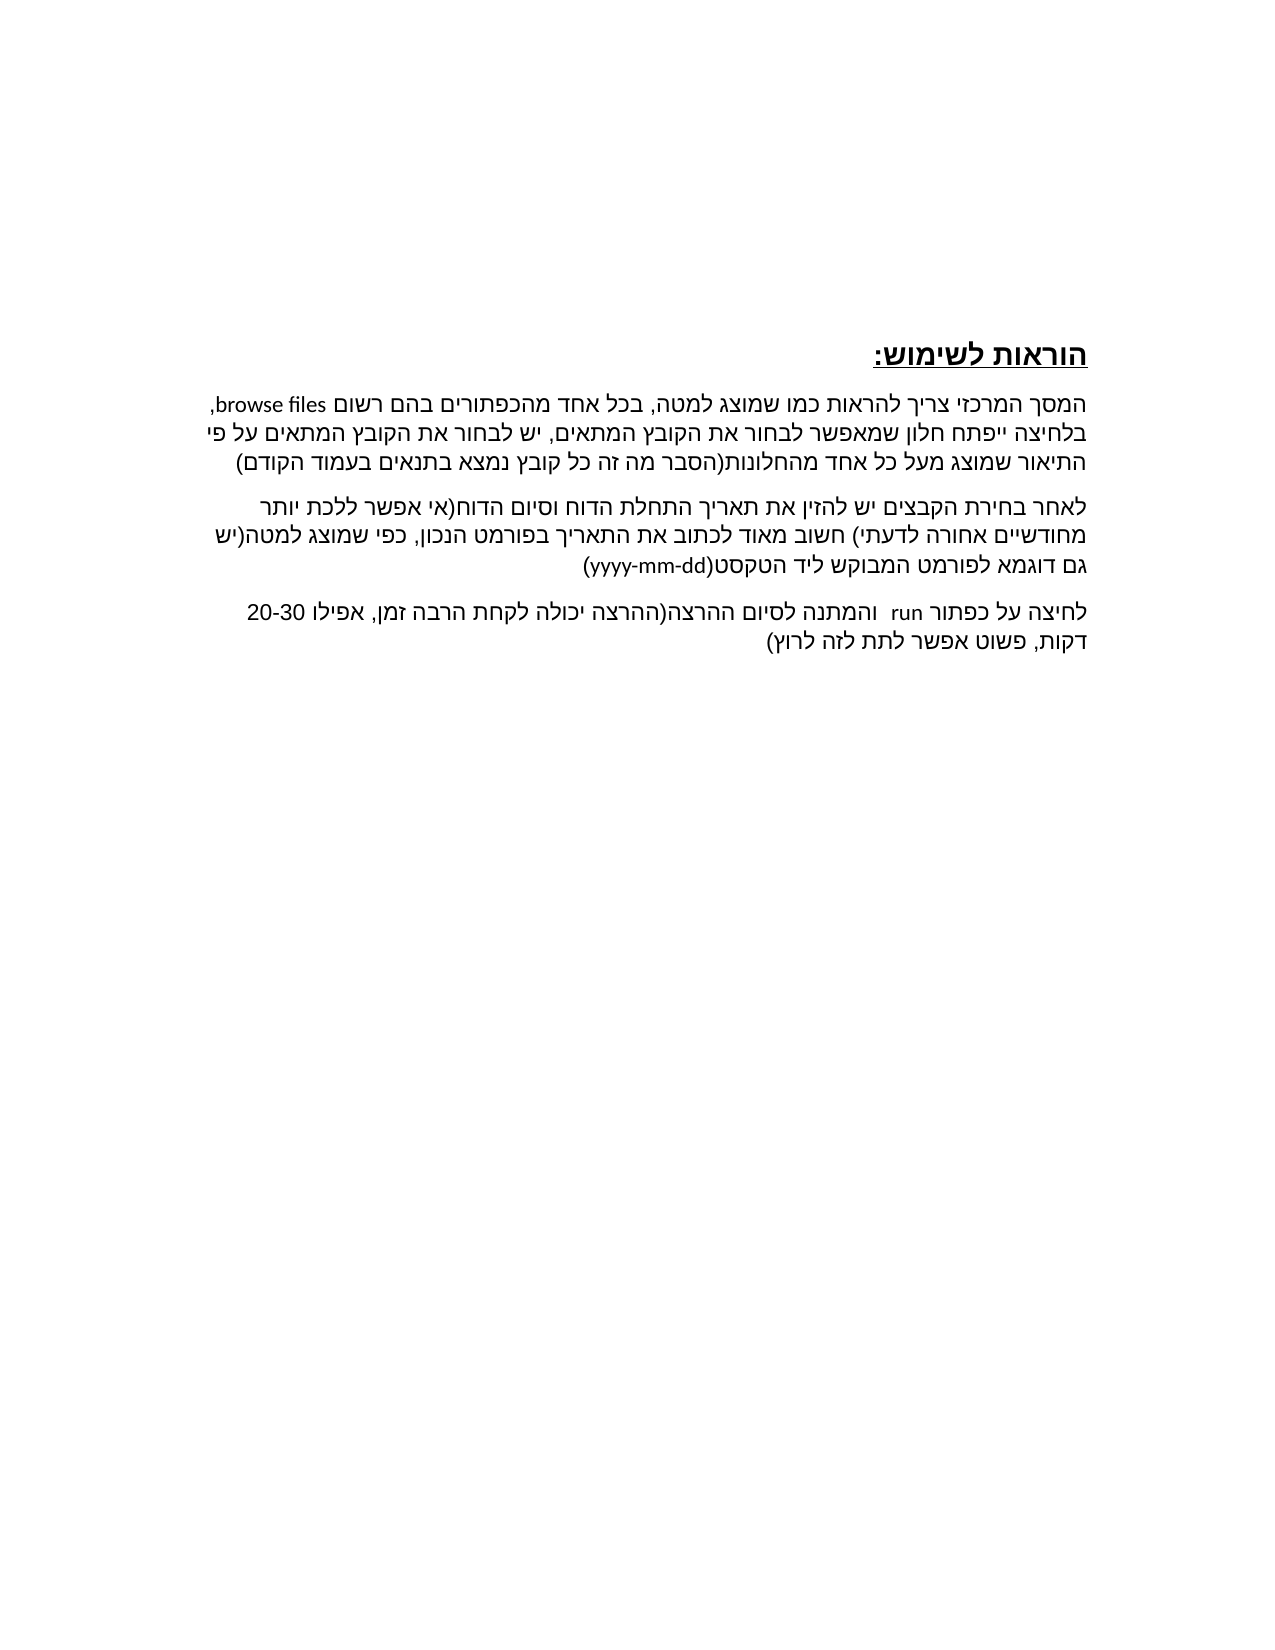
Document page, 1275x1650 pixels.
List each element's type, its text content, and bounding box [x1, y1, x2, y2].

text לחיצה על כפתור run והמתנה לסיום ההרצה(ההרצה יכולה לקחת הרבה זמן, אפילו 20-30 דקות, פשוט אפשר לתת לזה לרוץ) [187, 598, 1087, 654]
text לאחר בחירת הקבצים יש להזין את תאריך התחלת הדוח וסיום הדוח(אי אפשר ללכת יותר מחודשיים אחורה לדעתי) חשוב מאוד לכתוב את התאריך בפורמט הנכון, כפי שמוצג למטה(יש גם דוגמא לפורמט המבוקש ליד הטקסט(yyyy-mm-dd) [187, 494, 1087, 579]
text המסך המרכזי צריך להראות כמו שמוצג למטה, בכל אחד מהכפתורים בהם רשום browse files, בלחיצה ייפתח חלון שמאפשר לבחור את הקובץ המתאים, יש לבחור את הקובץ המתאים על פי התיאור שמוצג מעל כל אחד מהחלונות(הסבר מה זה כל קובץ נמצא בתנאים בעמוד הקודם) [187, 390, 1087, 475]
text הוראות לשימוש: [187, 337, 1087, 371]
